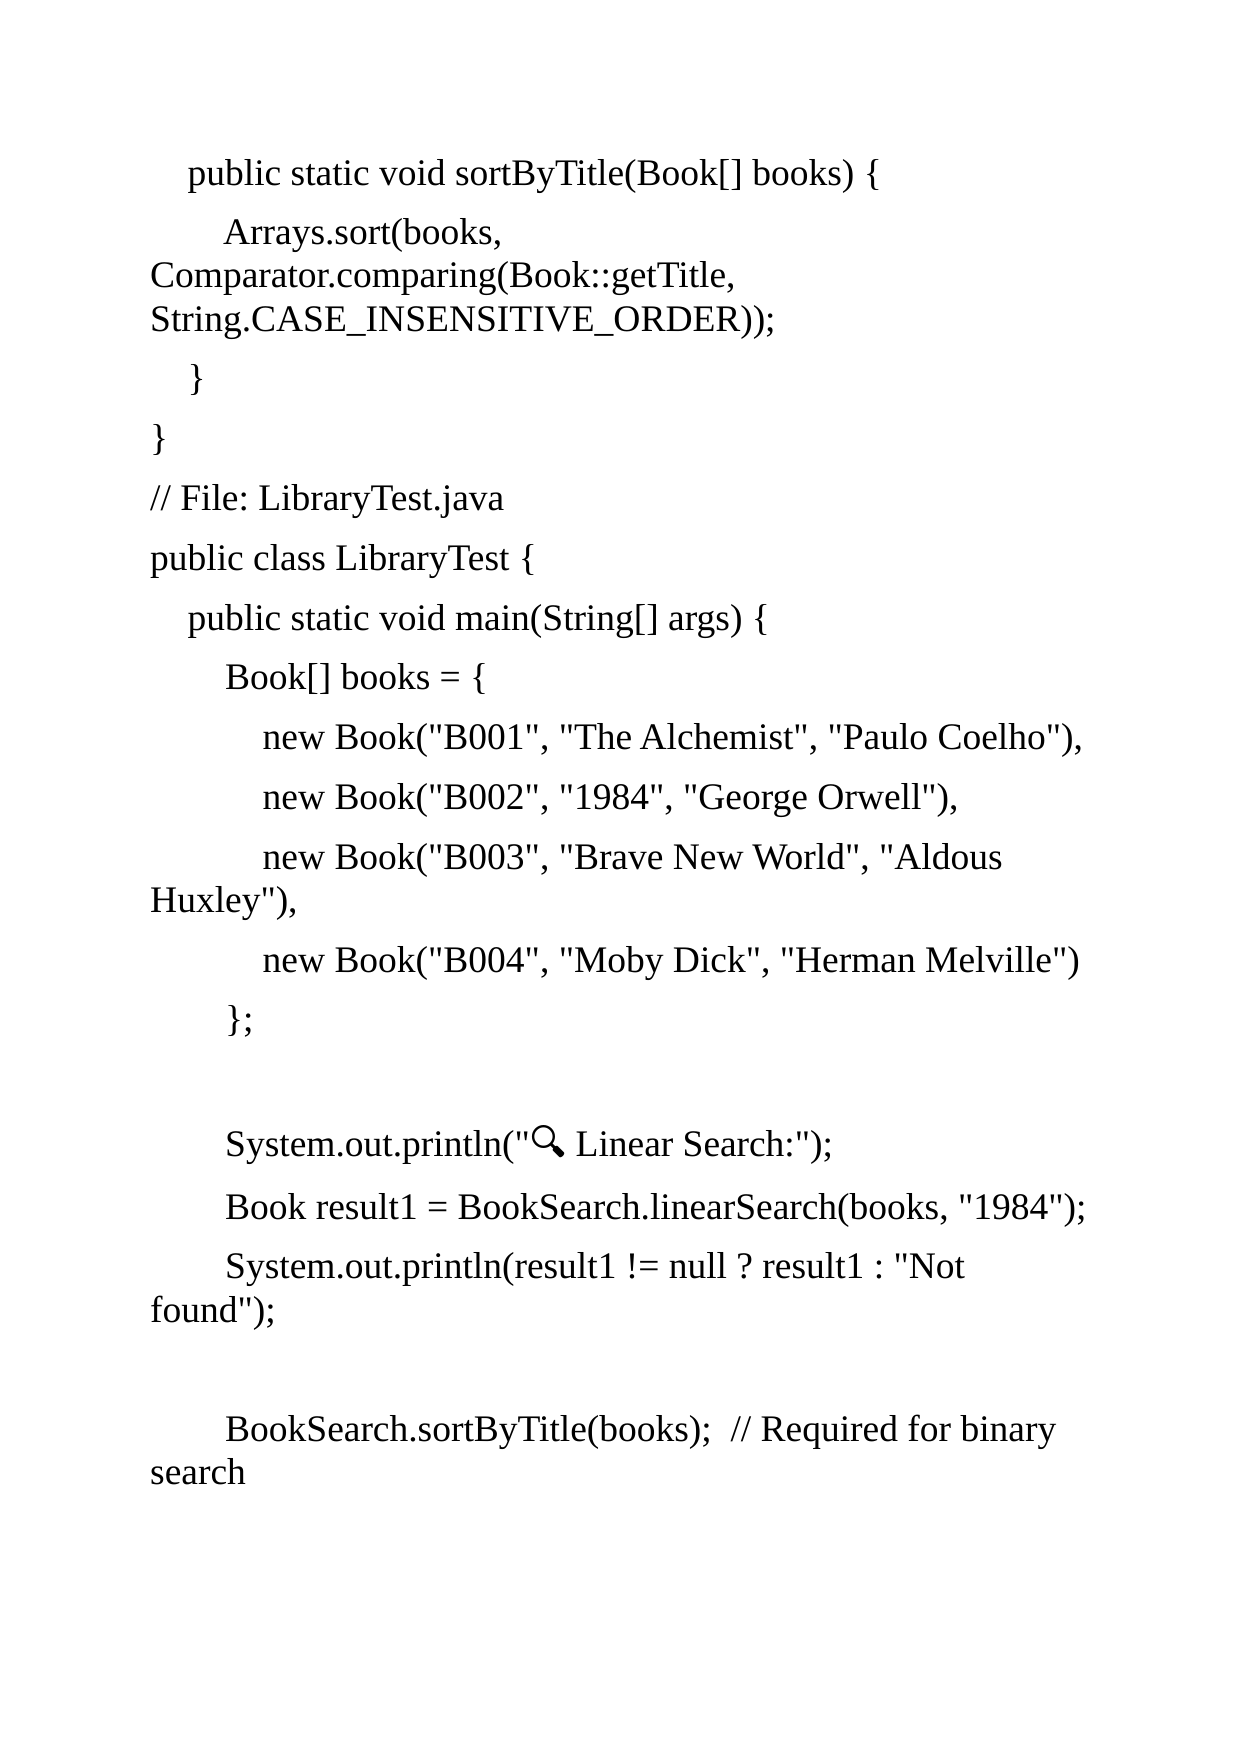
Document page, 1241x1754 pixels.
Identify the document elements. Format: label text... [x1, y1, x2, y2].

text new Book("B003", "Brave New World", "Aldous Huxley"), [150, 834, 1090, 920]
text BookSearch.sortByTitle(books); // Required for binary search [150, 1407, 1090, 1493]
text }; [150, 997, 1090, 1040]
text Book[] books = { [150, 655, 1090, 698]
text System.out.println(result1 != null ? result1 : "Not found"); [150, 1244, 1090, 1330]
text public static void main(String[] args) { [150, 595, 1090, 638]
text Book result1 = BookSearch.linearSearch(books, "1984"); [150, 1184, 1090, 1227]
text System.out.println("🔍 Linear Search:"); [150, 1116, 1090, 1167]
text public static void sortByTitle(Book[] books) { [150, 150, 1090, 193]
text } [150, 416, 1090, 459]
text new Book("B002", "1984", "George Orwell"), [150, 774, 1090, 817]
text public class LibraryTest { [150, 535, 1090, 578]
text new Book("B001", "The Alchemist", "Paulo Coelho"), [150, 714, 1090, 758]
text } [150, 356, 1090, 399]
text new Book("B004", "Moby Dick", "Herman Melville") [150, 937, 1090, 980]
text Arrays.sort(books, Comparator.comparing(Book::getTitle, String.CASE_INSENSITIVE_ORDER)); [150, 210, 1090, 339]
text // File: LibraryTest.java [150, 475, 1090, 518]
